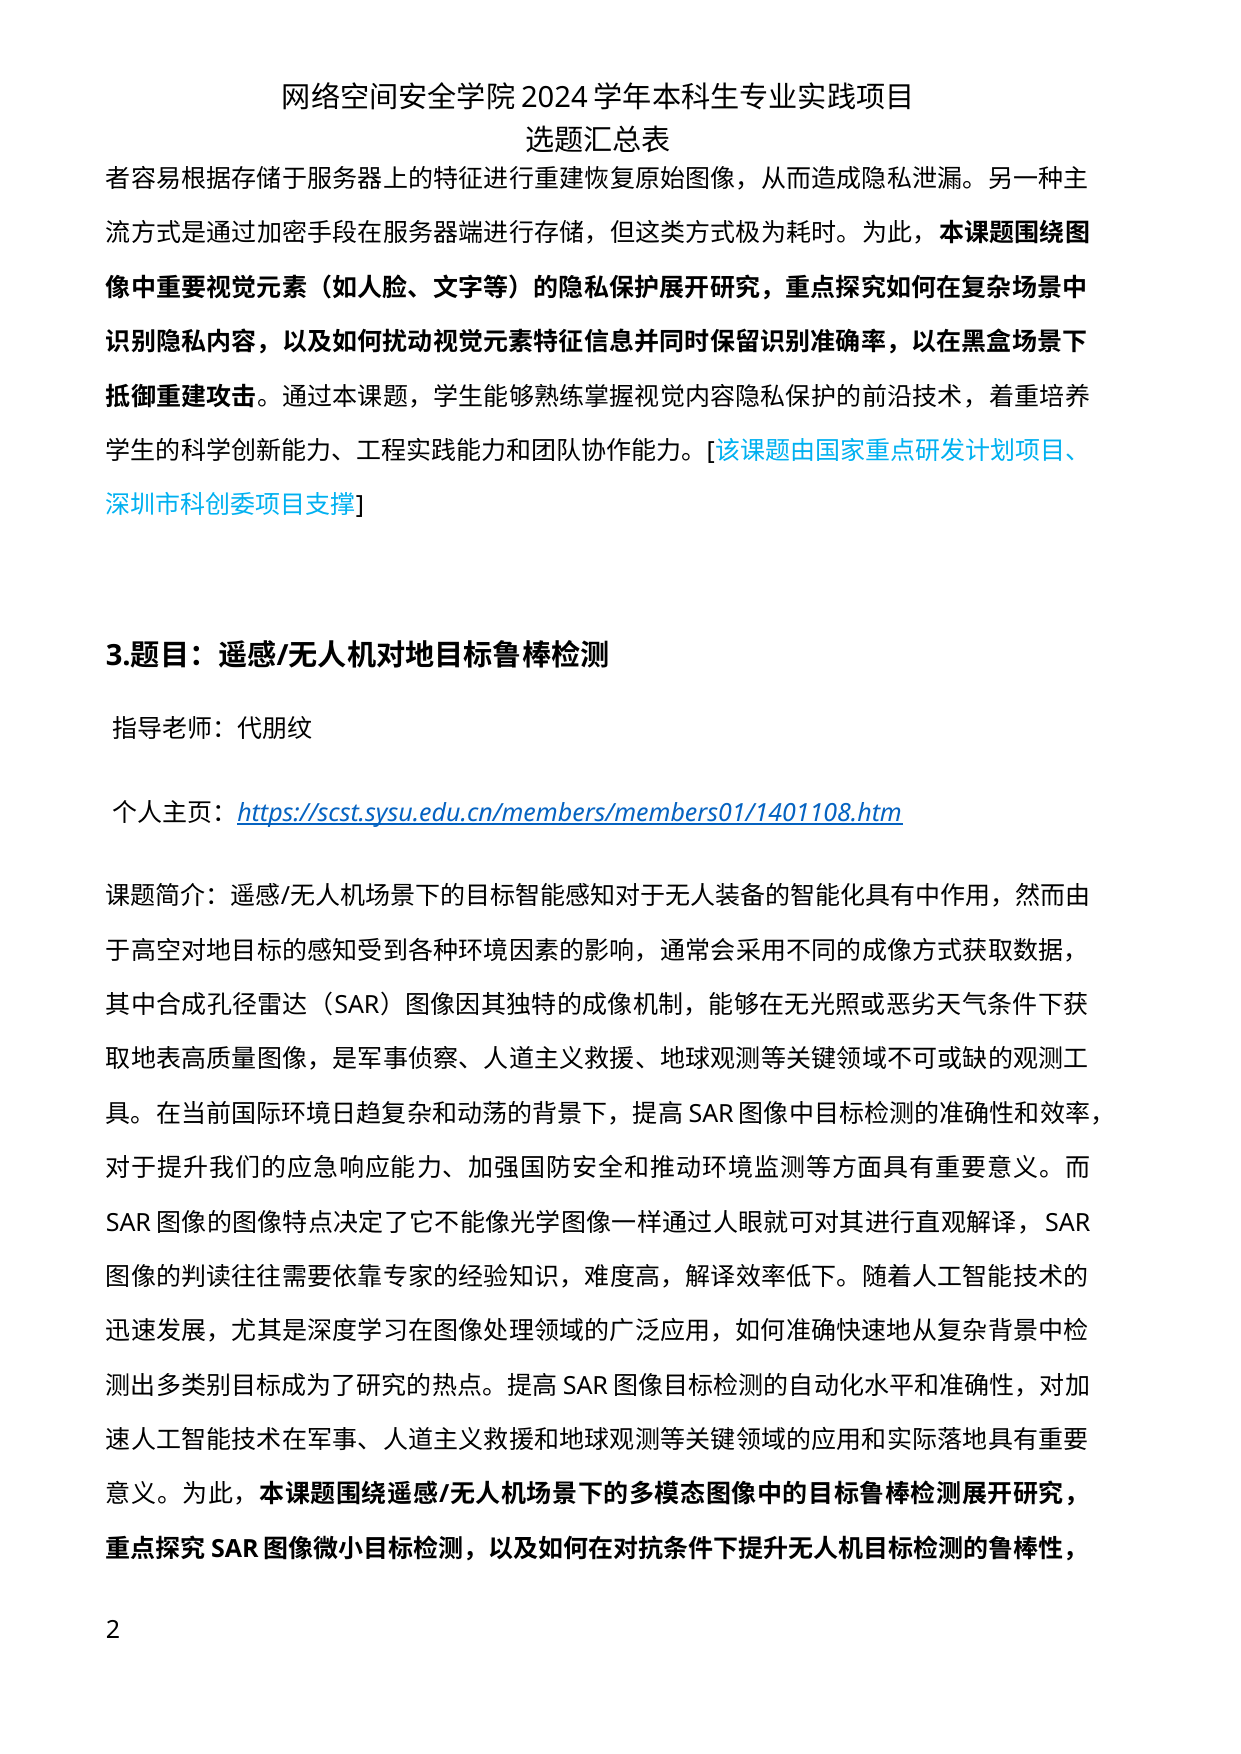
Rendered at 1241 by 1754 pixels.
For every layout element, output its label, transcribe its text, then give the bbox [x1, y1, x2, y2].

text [106, 158, 1090, 521]
text 3.题目：遥感/无人机对地目标鲁棒检测 [106, 632, 1090, 674]
text 指导老师：代朋纹 [106, 709, 1090, 745]
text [106, 876, 1090, 1564]
text 个人主页：https://scst.sysu.edu.cn/members/members01/1401108.htm [106, 792, 1090, 828]
